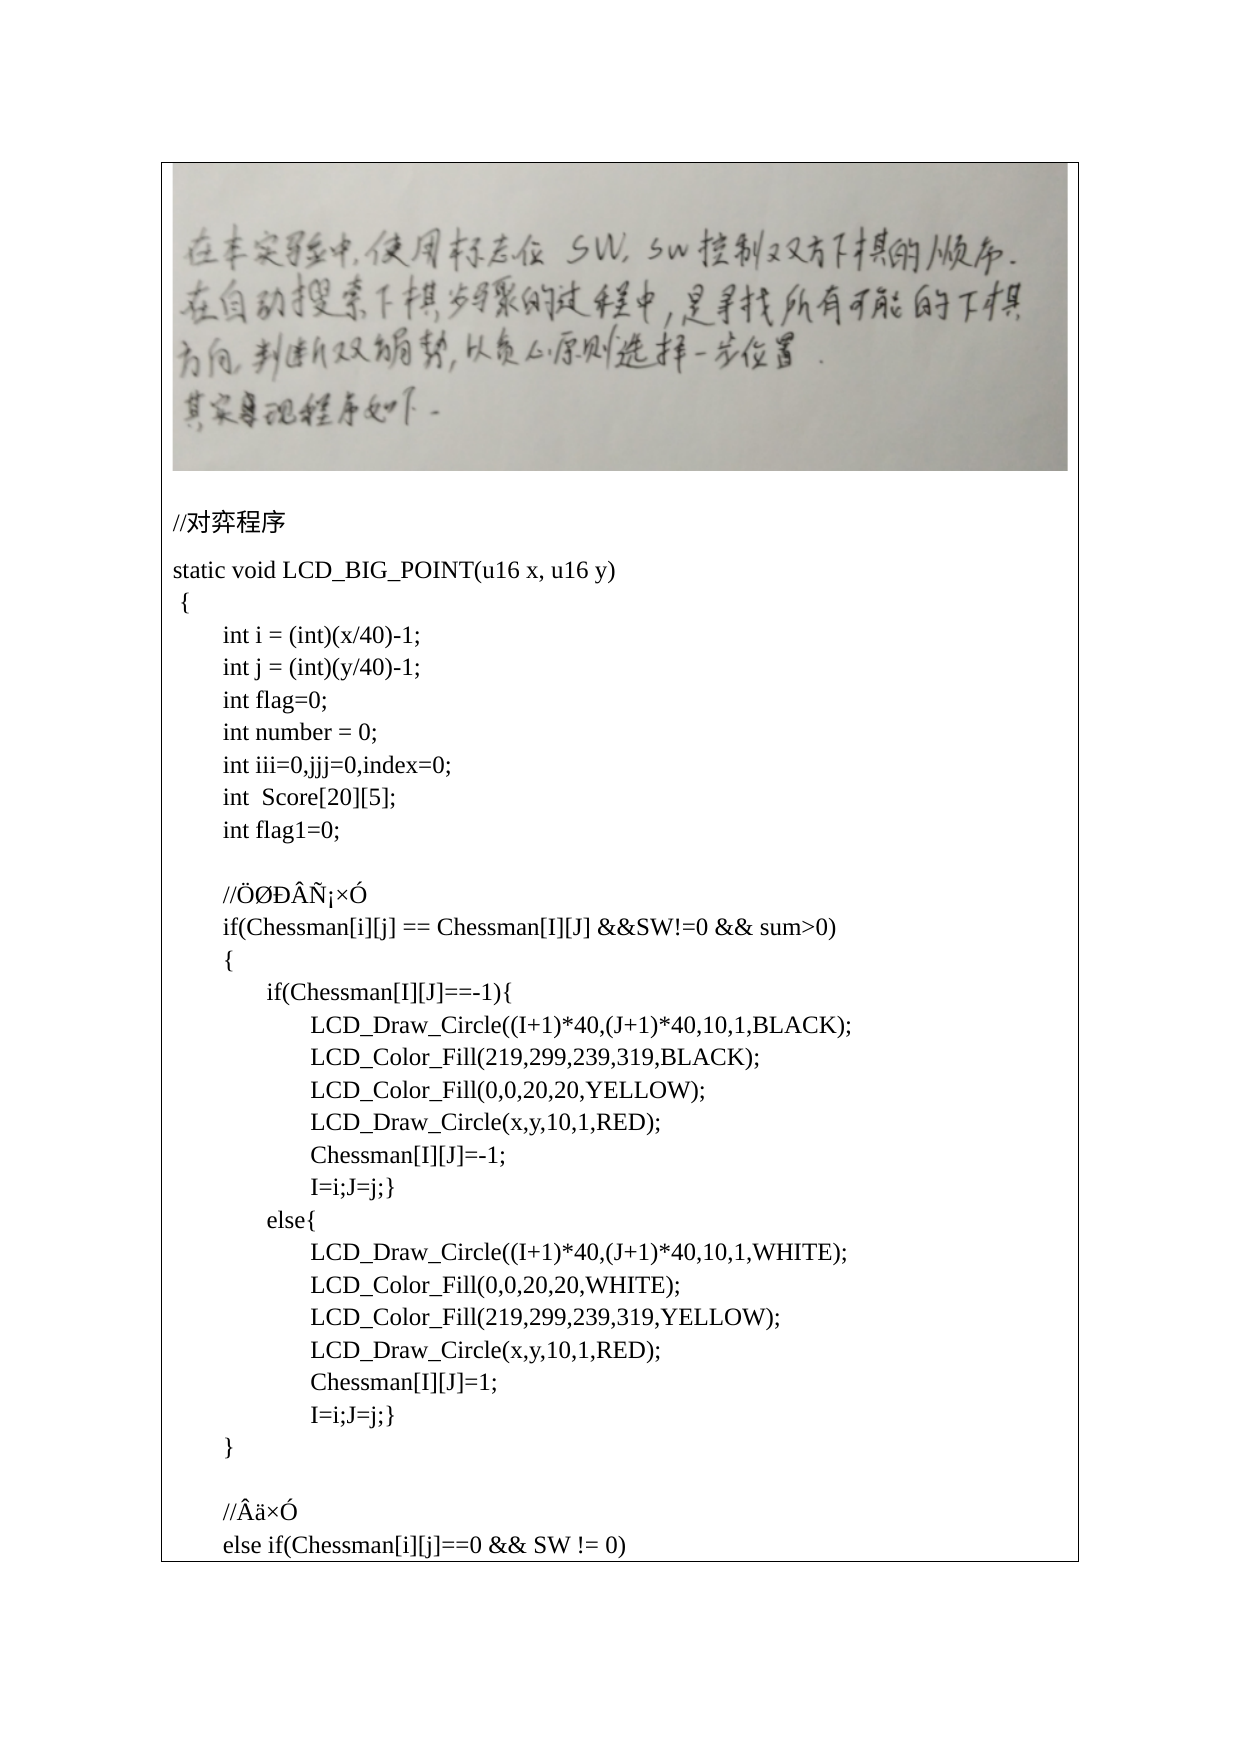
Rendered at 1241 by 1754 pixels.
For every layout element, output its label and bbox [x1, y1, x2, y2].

picture [172, 163, 1068, 471]
table_cell [162, 163, 1078, 1561]
